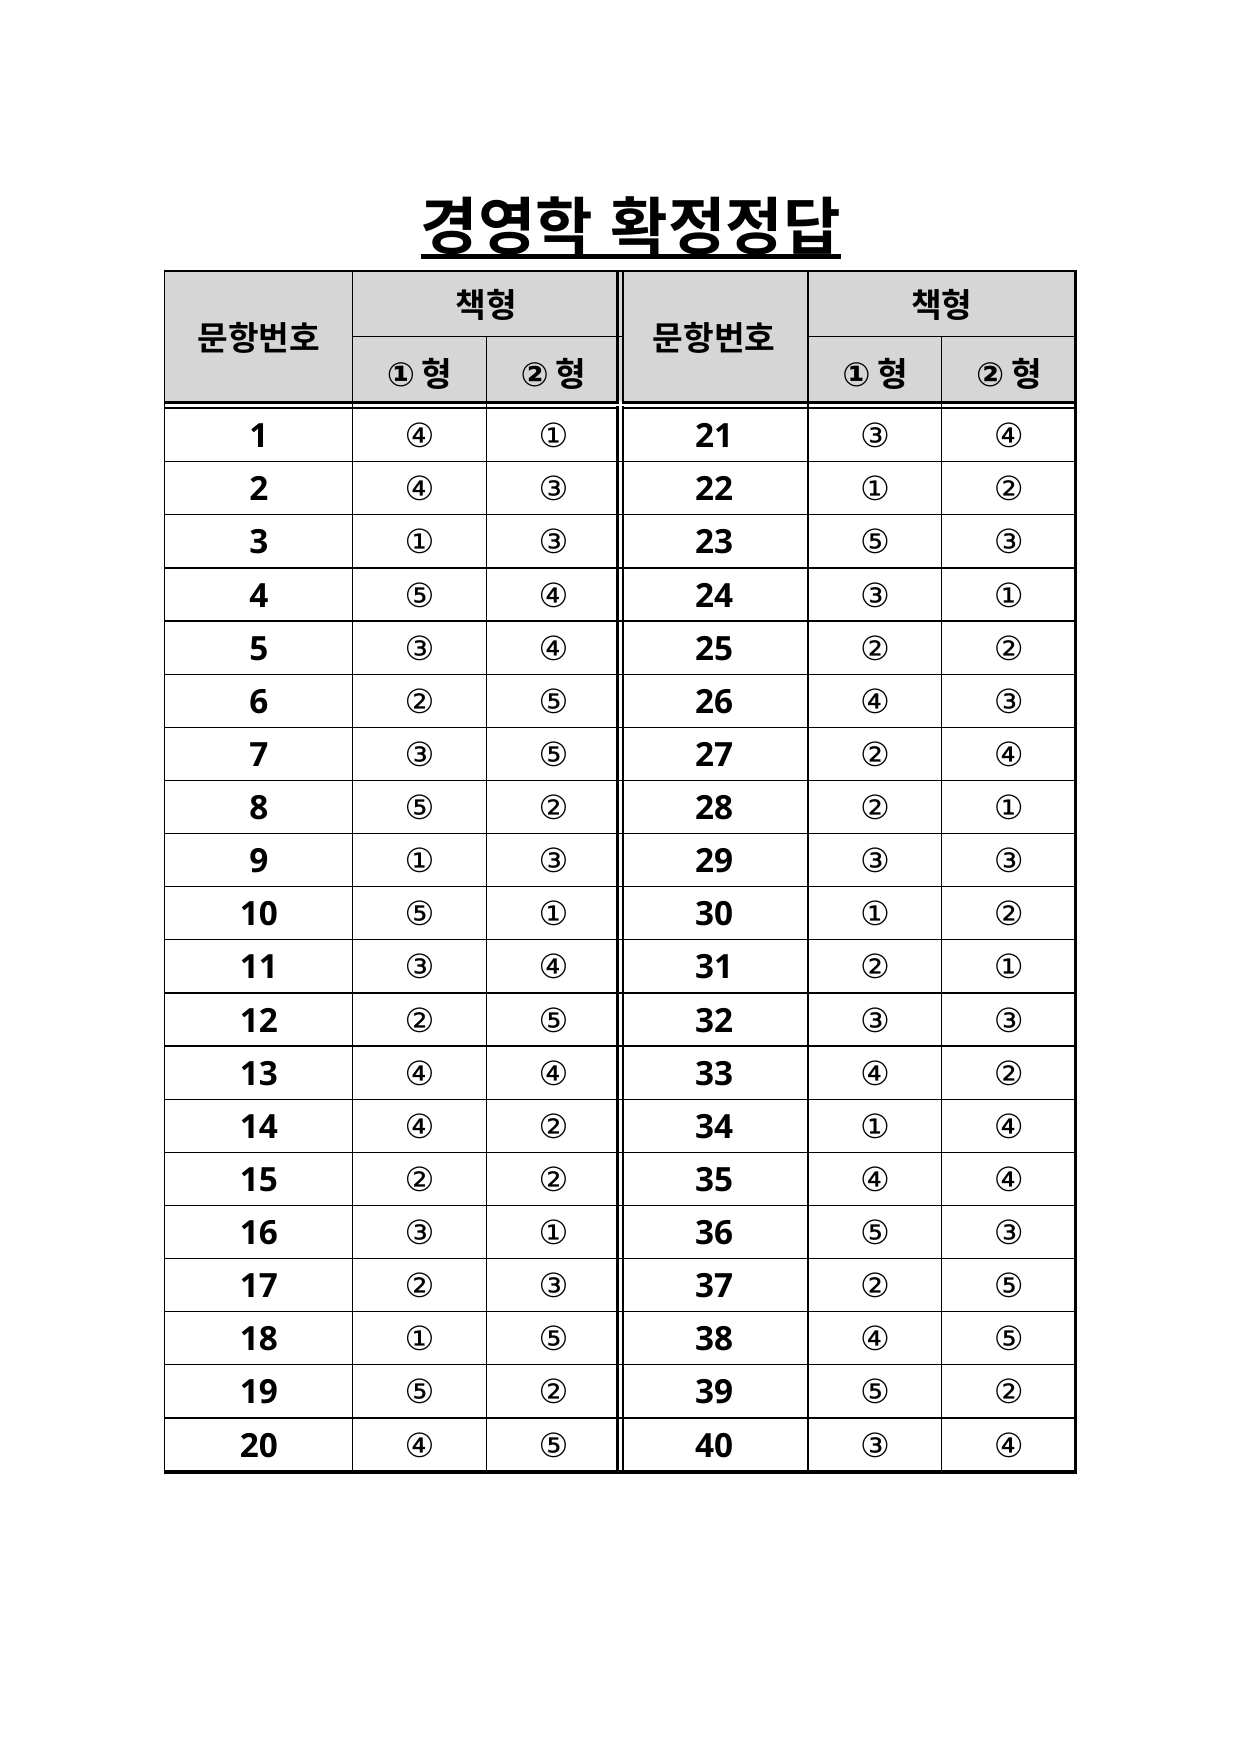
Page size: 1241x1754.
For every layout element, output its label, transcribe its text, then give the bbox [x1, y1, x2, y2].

table_cell ② [809, 940, 941, 992]
table_cell ④ [353, 462, 486, 514]
table_cell ③ [942, 515, 1074, 567]
table_cell ④ [942, 409, 1074, 461]
table_cell ③ [487, 462, 616, 514]
table_cell 20 [165, 1419, 352, 1470]
table_cell ② [487, 1100, 616, 1152]
table_cell ④ [809, 675, 941, 727]
table_cell 12 [165, 994, 352, 1045]
table_cell ② [942, 887, 1074, 939]
table_cell 9 [165, 834, 352, 886]
table_cell ② [809, 1259, 941, 1311]
table_header 책형 [353, 272, 616, 336]
table_cell 18 [165, 1312, 352, 1364]
table_cell ① [809, 887, 941, 939]
table_cell 36 [624, 1206, 807, 1258]
table_cell 4 [165, 569, 352, 620]
table_cell ② [942, 462, 1074, 514]
table_cell 17 [165, 1259, 352, 1311]
table_cell ② [809, 622, 941, 673]
table_cell ⑤ [487, 1312, 616, 1364]
table_cell ③ [809, 994, 941, 1045]
table_cell ① [353, 834, 486, 886]
table_cell ③ [809, 1419, 941, 1470]
table_cell ④ [353, 1047, 486, 1098]
table_cell ⑤ [942, 1259, 1074, 1311]
table_cell 6 [165, 675, 352, 727]
table_cell ⑤ [353, 781, 486, 833]
table_cell 2 [165, 462, 352, 514]
table_cell ⑤ [353, 569, 486, 620]
table_cell ⑤ [809, 1365, 941, 1417]
table_cell ②형 [487, 337, 616, 401]
table_cell ② [942, 1365, 1074, 1417]
table_cell 21 [620, 401, 807, 461]
table_cell 38 [624, 1312, 807, 1364]
table_cell ④ [487, 622, 616, 673]
table_cell ③ [809, 834, 941, 886]
table_cell 29 [624, 834, 807, 886]
table_cell ④ [809, 1312, 941, 1364]
table_header 문항번호 [624, 272, 807, 401]
table_cell ⑤ [942, 1312, 1074, 1364]
table_cell ① [487, 1206, 616, 1258]
table_cell ② [353, 994, 486, 1045]
table_cell ① [942, 569, 1074, 620]
table_cell ② [487, 781, 616, 833]
table_cell 39 [624, 1365, 807, 1417]
table_cell ① [942, 940, 1074, 992]
table_cell ③ [942, 1206, 1074, 1258]
table_cell 27 [624, 728, 807, 780]
table_cell 14 [165, 1100, 352, 1152]
table_cell ① [487, 401, 620, 461]
table_cell ③ [487, 834, 616, 886]
table_cell 32 [624, 994, 807, 1045]
table_cell ⑤ [809, 515, 941, 567]
table_cell ③ [942, 675, 1074, 727]
table_cell 24 [624, 569, 807, 620]
table_cell 34 [624, 1100, 807, 1152]
table_cell ④ [809, 1047, 941, 1098]
table_cell ④ [487, 1047, 616, 1098]
table_cell 26 [624, 675, 807, 727]
table_cell 30 [624, 887, 807, 939]
table_cell 11 [165, 940, 352, 992]
table_cell ④ [487, 569, 616, 620]
table_cell ④ [942, 1153, 1074, 1205]
table_cell 40 [624, 1419, 807, 1470]
table_cell ④ [942, 728, 1074, 780]
table_cell 33 [624, 1047, 807, 1098]
table_cell ③ [353, 1206, 486, 1258]
table_cell ① [487, 887, 616, 939]
table_cell ③ [353, 728, 486, 780]
table_cell ③ [942, 834, 1074, 886]
table_cell 37 [624, 1259, 807, 1311]
table_cell ①형 [809, 337, 941, 401]
table_cell ② [353, 1153, 486, 1205]
table_cell 3 [165, 515, 352, 567]
table_cell ④ [353, 409, 486, 461]
table_cell ② [942, 622, 1074, 673]
table_cell 10 [165, 887, 352, 939]
table_cell 1 [165, 409, 352, 461]
table_cell ① [353, 515, 486, 567]
table_cell ③ [353, 940, 486, 992]
table_cell ④ [353, 1100, 486, 1152]
table_cell ② [809, 728, 941, 780]
table_cell ④ [942, 1419, 1074, 1470]
table_header 문항번호 [165, 272, 352, 401]
table_cell ①형 [353, 337, 486, 401]
table_cell ① [353, 1312, 486, 1364]
table_cell 16 [165, 1206, 352, 1258]
table_cell ②형 [942, 337, 1074, 401]
table_cell 15 [165, 1153, 352, 1205]
table_cell ⑤ [487, 994, 616, 1045]
table_cell ⑤ [487, 675, 616, 727]
table_cell ④ [353, 1419, 486, 1470]
table_cell ① [809, 1100, 941, 1152]
table_cell ⑤ [487, 1419, 616, 1470]
table_cell ③ [487, 1259, 616, 1311]
table_cell ③ [942, 994, 1074, 1045]
table_cell 31 [624, 940, 807, 992]
table_header 책형 [809, 272, 1074, 336]
table_cell ③ [809, 569, 941, 620]
table_cell ③ [809, 409, 941, 461]
table_cell ② [353, 1259, 486, 1311]
table_cell 8 [165, 781, 352, 833]
table_cell ① [942, 781, 1074, 833]
table_cell ① [809, 462, 941, 514]
table_cell 22 [624, 462, 807, 514]
table_cell ④ [809, 1153, 941, 1205]
table_cell ④ [487, 940, 616, 992]
table_cell ③ [353, 622, 486, 673]
table_cell ④ [942, 1100, 1074, 1152]
table_cell ② [487, 1153, 616, 1205]
table_cell 7 [165, 728, 352, 780]
table_cell 28 [624, 781, 807, 833]
table_cell 23 [624, 515, 807, 567]
table_cell ② [353, 675, 486, 727]
table_cell ② [809, 781, 941, 833]
table_cell 5 [165, 622, 352, 673]
table_cell ③ [487, 515, 616, 567]
table_cell ⑤ [487, 728, 616, 780]
table_cell ⑤ [809, 1206, 941, 1258]
table_cell ② [942, 1047, 1074, 1098]
table_cell 13 [165, 1047, 352, 1098]
table_cell ② [487, 1365, 616, 1417]
table_cell 35 [624, 1153, 807, 1205]
table_cell ⑤ [353, 887, 486, 939]
table_cell 25 [624, 622, 807, 673]
text 경영학 확정정답 [118, 177, 1122, 268]
table_cell 19 [165, 1365, 352, 1417]
table_cell ⑤ [353, 1365, 486, 1417]
